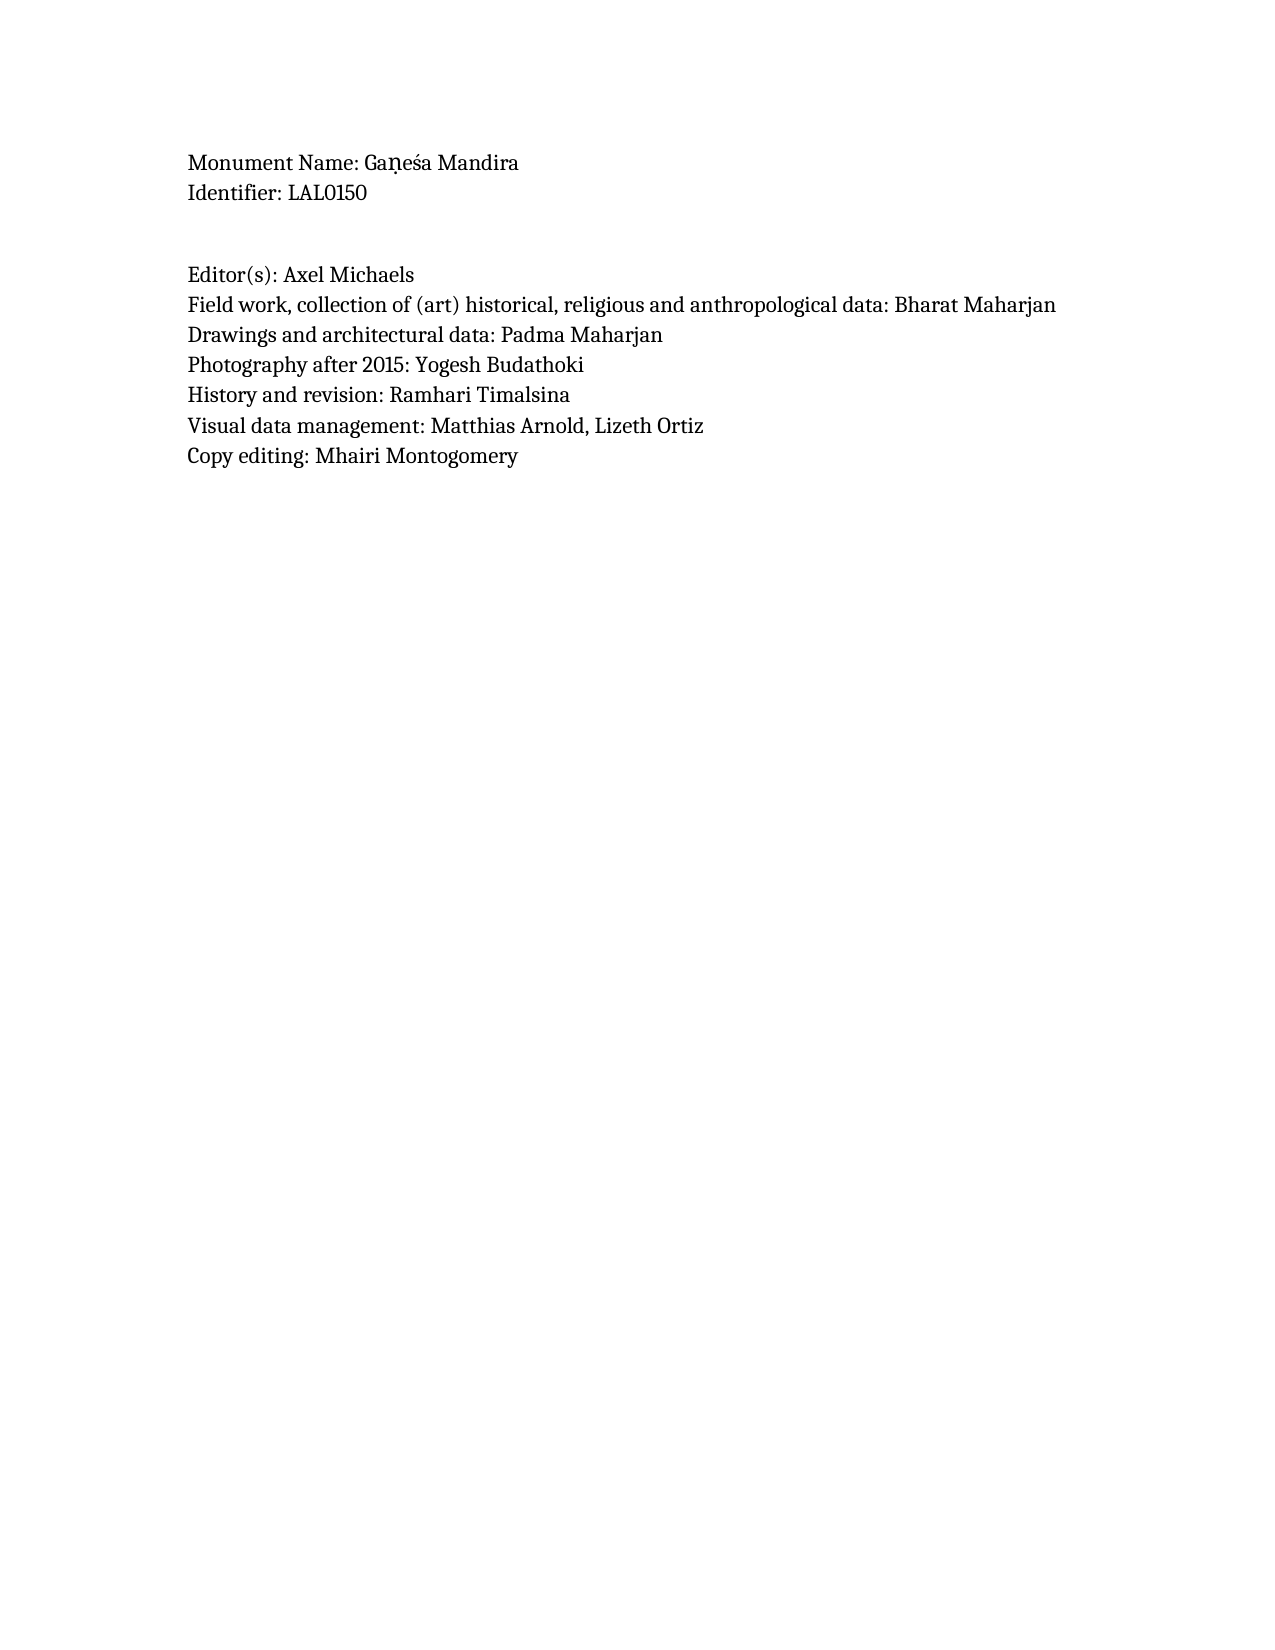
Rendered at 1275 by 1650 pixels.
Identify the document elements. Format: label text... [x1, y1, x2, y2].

text Editor(s): Axel Michaels Field work, collection of (art) historical, religious and anthropological data: Bharat Maharjan Drawings and architectural data: Padma Maharjan Photography after 2015: Yogesh Budathoki History and revision: Ramhari Timalsina Visual data management: Matthias Arnold, Lizeth Ortiz Copy editing: Mhairi Montogomery [187, 261, 1087, 499]
text Monument Name: Gaṇeśa Mandira Identifier: LAL0150 [187, 150, 1087, 237]
